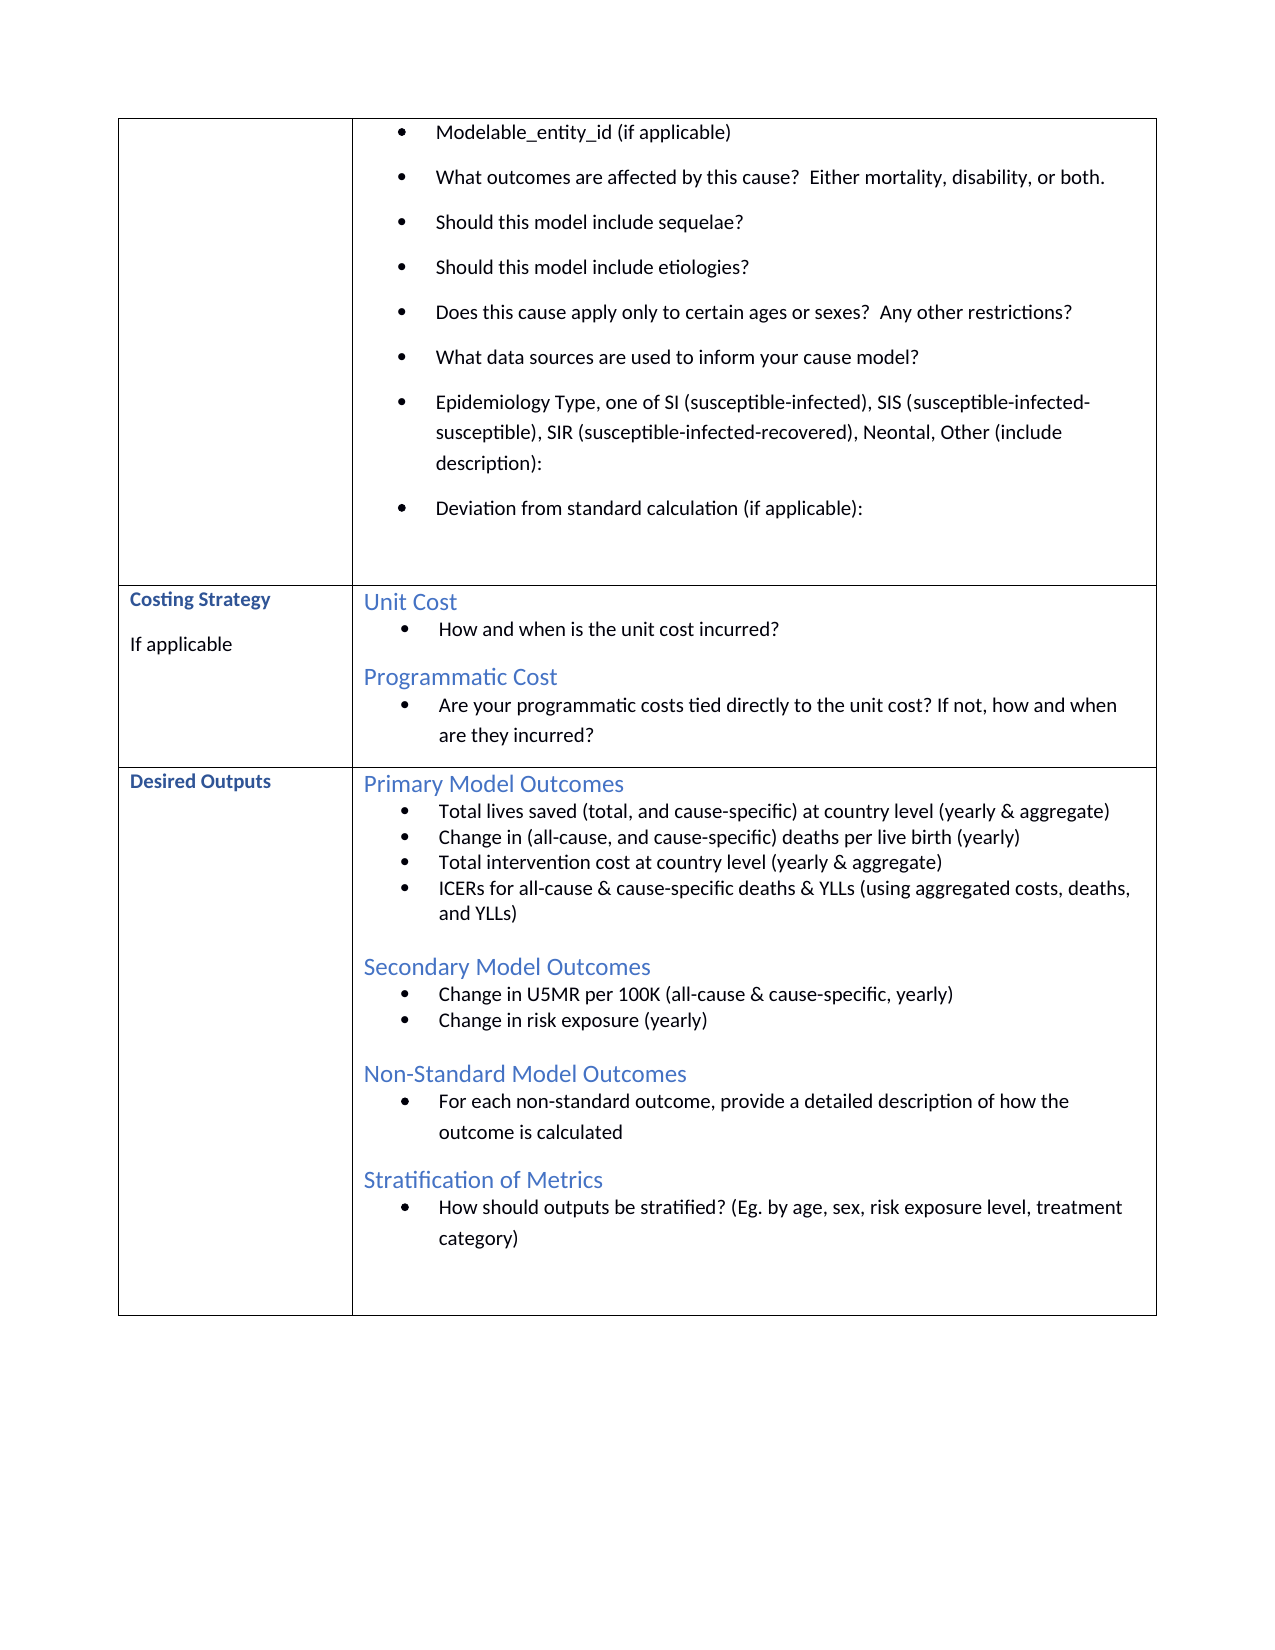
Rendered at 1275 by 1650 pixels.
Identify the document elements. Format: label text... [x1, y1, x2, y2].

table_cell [119, 119, 352, 585]
table_cell Primary Model Outcomes Total lives saved (total, and cause-specific) at country level (yearly & aggregate) Change in (all-cause, and cause-specific) deaths per live birth (yearly) Total intervention cost at country level (yearly & aggregate) ICERs for all-cause & cause-specific deaths & YLLs (using aggregated costs, deaths, and YLLs) Secondary Model Outcomes Change in U5MR per 100K (all-cause & cause-specific, yearly) Change in risk exposure (yearly) Non-Standard Model Outcomes For each non-standard outcome, provide a detailed description of how the outcome is calculated Stratification of Metrics How should outputs be stratified? (Eg. by age, sex, risk exposure level, treatment category) [353, 768, 1156, 1314]
table_cell Unit Cost How and when is the unit cost incurred? Programmatic Cost Are your programmatic costs tied directly to the unit cost? If not, how and when are they incurred? [353, 586, 1156, 767]
table_cell Costing Strategy If applicable [119, 586, 352, 767]
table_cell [353, 119, 1156, 585]
table_cell Desired Outputs [119, 768, 352, 1314]
